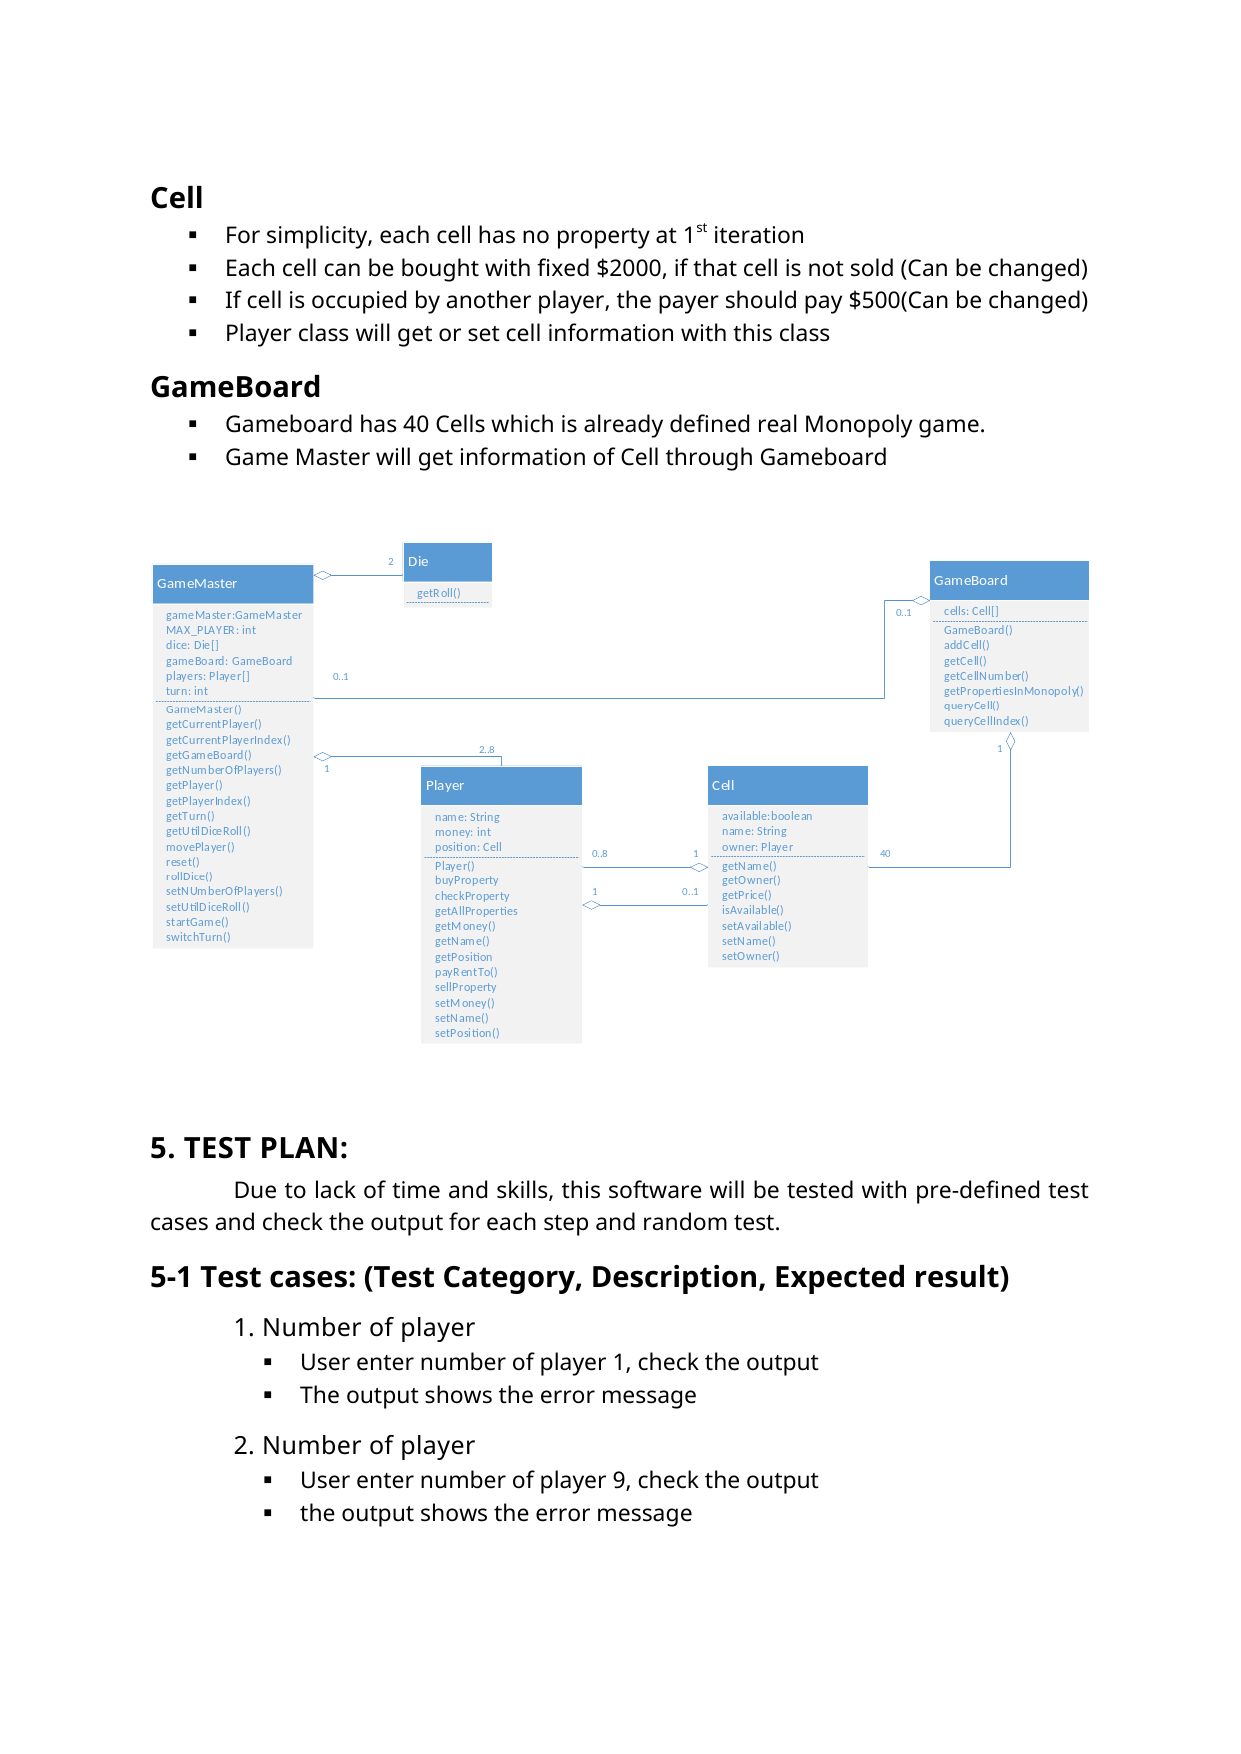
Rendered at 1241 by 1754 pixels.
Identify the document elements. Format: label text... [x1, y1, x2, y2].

subtitle 5-1 Test cases: (Test Category, Description, Expected result) [150, 1256, 1090, 1296]
list For simplicity, each cell has no property at 1st iteration [187, 219, 1090, 250]
subtitle 2. Number of player [150, 1428, 1090, 1462]
list Gameboard has 40 Cells which is already defined real Monopoly game. [187, 408, 1090, 440]
subtitle GameBoard [150, 367, 1090, 406]
subtitle 1. Number of player [150, 1310, 1090, 1344]
list the output shows the error message [262, 1497, 1090, 1528]
text Due to lack of time and skills, this software will be tested with pre-defined test cases and check the output for each step and random test. [150, 1173, 1090, 1238]
list The output shows the error message [262, 1378, 1090, 1410]
list If cell is occupied by another player, the payer should pay $500(Can be changed) [187, 284, 1090, 316]
list User enter number of player 1, check the output [262, 1346, 1090, 1377]
list User enter number of player 9, check the output [262, 1464, 1090, 1495]
list Each cell can be bought with fixed $2000, if that cell is not sold (Can be changed) [187, 252, 1090, 283]
list Player class will get or set cell information with this class [187, 317, 1090, 348]
subtitle Cell [150, 177, 1090, 217]
list Game Master will get information of Cell through Gameboard [187, 441, 1090, 472]
subtitle 5. Test Plan: [150, 1128, 1090, 1167]
